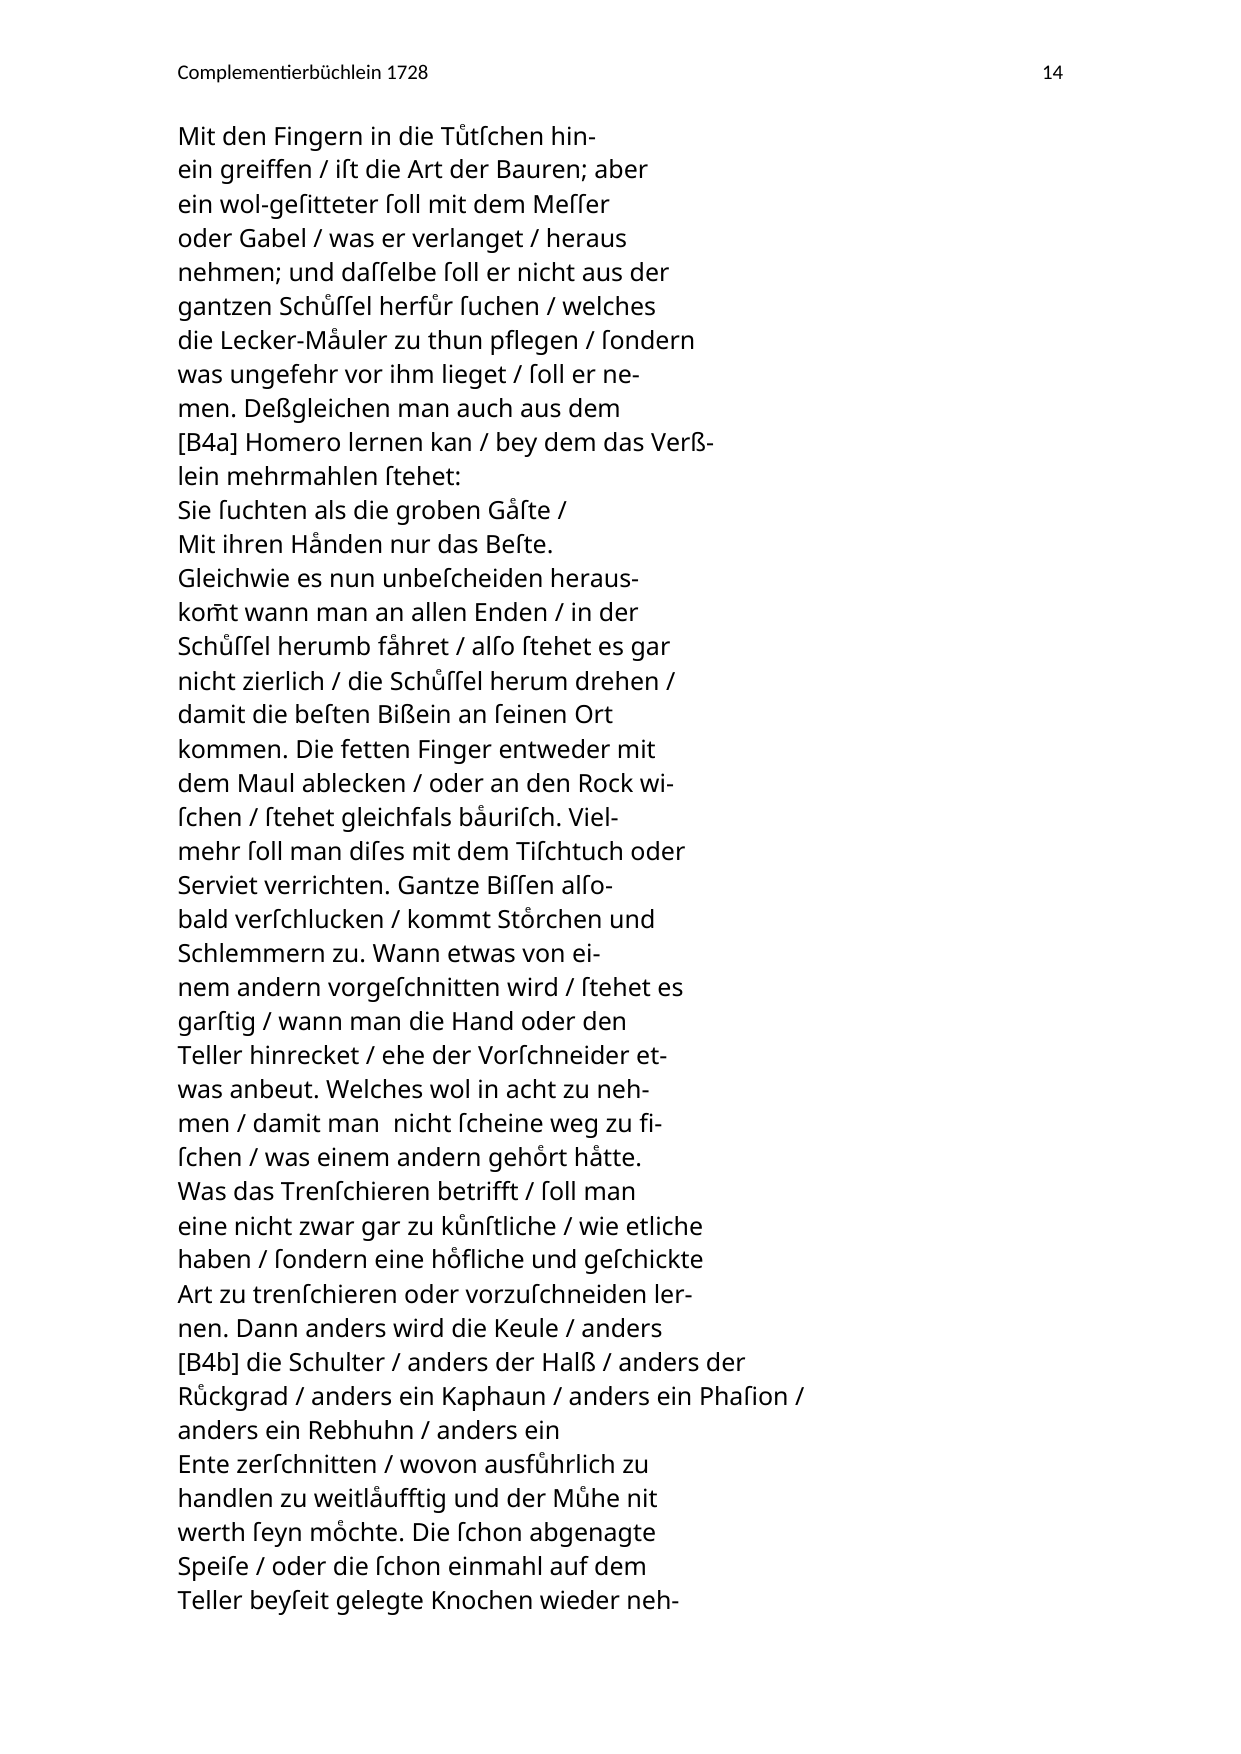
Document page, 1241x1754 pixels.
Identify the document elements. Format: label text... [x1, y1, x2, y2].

text ſchen / ſtehet gleichfals baͤuriſch. Viel- [177, 799, 1063, 833]
text men. Deßgleichen man auch aus dem [177, 391, 1063, 425]
text die Lecker-Maͤuler zu thun pflegen / ſondern [177, 322, 1063, 357]
text Mit ihren Haͤnden nur das Beſte. [177, 527, 1063, 561]
text bald verſchlucken / kommt Stoͤrchen und [177, 902, 1063, 936]
text Speiſe / oder die ſchon einmahl auf dem [177, 1549, 1063, 1583]
text Schlemmern zu. Wann etwas von ei- [177, 936, 1063, 970]
text was anbeut. Welches wol in acht zu neh- [177, 1072, 1063, 1106]
text oder Gabel / was er verlanget / heraus [177, 220, 1063, 254]
text damit die beſten Bißein an ſeinen Ort [177, 697, 1063, 731]
text Teller beyſeit gelegte Knochen wieder neh- [177, 1583, 1063, 1617]
text nicht zierlich / die Schuͤſſel herum drehen / [177, 663, 1063, 697]
text gantzen Schuͤſſel herfuͤr ſuchen / welches [177, 288, 1063, 322]
text men / damit man nicht ſcheine weg zu fi- [177, 1106, 1063, 1140]
text dem Maul ablecken / oder an den Rock wi- [177, 765, 1063, 799]
text handlen zu weitlaͤufftig und der Muͤhe nit [177, 1481, 1063, 1515]
text ein greiffen / iſt die Art der Bauren; aber [177, 152, 1063, 186]
text Serviet verrichten. Gantze Biſſen alſo- [177, 867, 1063, 902]
text [B4b] die Schulter / anders der Halß / anders der [177, 1344, 1063, 1378]
text eine nicht zwar gar zu kuͤnſtliche / wie etliche [177, 1208, 1063, 1242]
text lein mehrmahlen ſtehet: [177, 459, 1063, 493]
text mehr ſoll man diſes mit dem Tiſchtuch oder [177, 833, 1063, 867]
text nen. Dann anders wird die Keule / anders [177, 1310, 1063, 1344]
text Teller hinrecket / ehe der Vorſchneider et- [177, 1038, 1063, 1072]
text [B4a] Homero lernen kan / bey dem das Verß- [177, 425, 1063, 459]
text nehmen; und daſſelbe ſoll er nicht aus der [177, 254, 1063, 288]
text was ungefehr vor ihm lieget / ſoll er ne- [177, 357, 1063, 391]
text Ruͤckgrad / anders ein Kaphaun / anders ein Phaſion / [177, 1378, 1063, 1412]
text ein wol-geſitteter ſoll mit dem Meſſer [177, 186, 1063, 220]
text kommen. Die fetten Finger entweder mit [177, 731, 1063, 765]
text ſchen / was einem andern gehoͤrt haͤtte. [177, 1140, 1063, 1174]
text anders ein Rebhuhn / anders ein [177, 1412, 1063, 1447]
text Sie ſuchten als die groben Gaͤſte / [177, 493, 1063, 527]
text werth ſeyn moͤchte. Die ſchon abgenagte [177, 1515, 1063, 1549]
text Ente zerſchnitten / wovon ausfuͤhrlich zu [177, 1447, 1063, 1481]
text Art zu trenſchieren oder vorzuſchneiden ler- [177, 1276, 1063, 1310]
text Gleichwie es nun unbeſcheiden heraus- [177, 561, 1063, 595]
text kom̄t wann man an allen Enden / in der [177, 595, 1063, 629]
text Mit den Fingern in die Tuͤtſchen hin- [177, 118, 1063, 152]
text haben / ſondern eine hoͤfliche und geſchickte [177, 1242, 1063, 1276]
text Schuͤſſel herumb faͤhret / alſo ſtehet es gar [177, 629, 1063, 663]
text nem andern vorgeſchnitten wird / ſtehet es [177, 970, 1063, 1004]
text garſtig / wann man die Hand oder den [177, 1004, 1063, 1038]
text Was das Trenſchieren betrifft / ſoll man [177, 1174, 1063, 1208]
